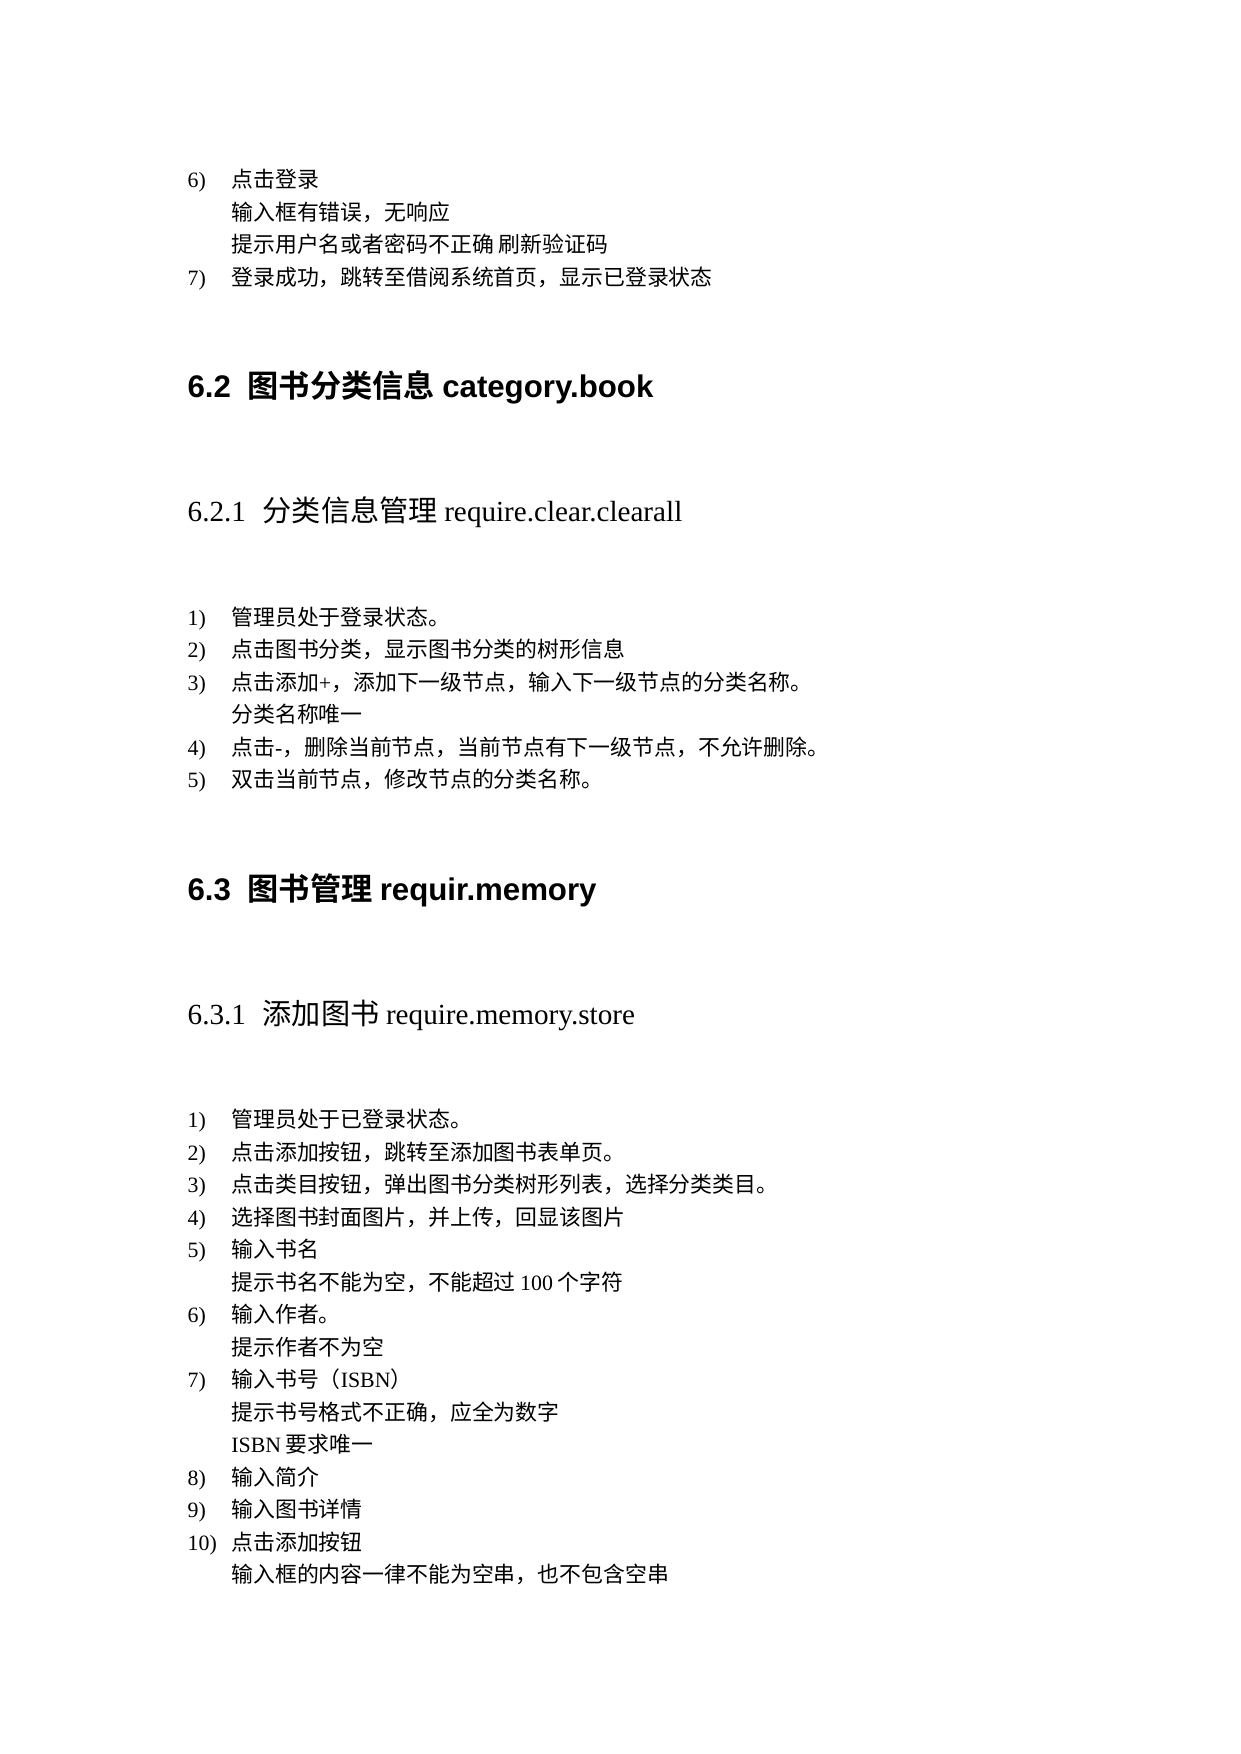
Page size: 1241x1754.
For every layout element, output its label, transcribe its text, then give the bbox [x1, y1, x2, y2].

subtitle 分类信息管理 require.clear.clearall [187, 477, 1053, 542]
list 登录成功，跳转至借阅系统首页，显示已登录状态 [187, 259, 1053, 292]
list 点击类目按钮，弹出图书分类树形列表，选择分类类目。 [187, 1167, 1053, 1199]
list 输入书名 [187, 1232, 1053, 1264]
text 输入书号（ISBN） [187, 1362, 1053, 1394]
subtitle 图书分类信息 category.book [187, 352, 1053, 417]
list 提示书名不能为空，不能超过100个字符 [231, 1264, 1053, 1297]
text 输入图书详情 [187, 1492, 1053, 1524]
list 点击添加按钮，跳转至添加图书表单页。 [187, 1134, 1053, 1167]
list 分类名称唯一 [231, 697, 1053, 729]
list 管理员处于登录状态。 [187, 599, 1053, 632]
list 点击添加+，添加下一级节点，输入下一级节点的分类名称。 [187, 664, 1053, 697]
text 点击添加按钮 [187, 1524, 1053, 1557]
list 输入框的内容一律不能为空串，也不包含空串 [231, 1557, 1053, 1589]
list 双击当前节点，修改节点的分类名称。 [187, 762, 1053, 794]
text 输入简介 [187, 1459, 1053, 1492]
list 选择图书封面图片，并上传，回显该图片 [187, 1199, 1053, 1232]
list 点击登录 [187, 162, 1053, 194]
list ISBN要求唯一 [231, 1427, 1053, 1459]
list 提示作者不为空 [231, 1329, 1053, 1362]
list 输入作者。 [187, 1297, 1053, 1329]
subtitle 添加图书 require.memory.store [187, 979, 1053, 1044]
list 提示书号格式不正确，应全为数字 [231, 1394, 1053, 1427]
subtitle 图书管理 requir.memory [187, 854, 1053, 919]
list 管理员处于已登录状态。 [187, 1102, 1053, 1134]
list 提示用户名或者密码不正确 刷新验证码 [231, 227, 1053, 259]
list 输入框有错误，无响应 [231, 194, 1053, 227]
list 点击图书分类，显示图书分类的树形信息 [187, 632, 1053, 664]
list 点击-，删除当前节点，当前节点有下一级节点，不允许删除。 [187, 729, 1053, 762]
